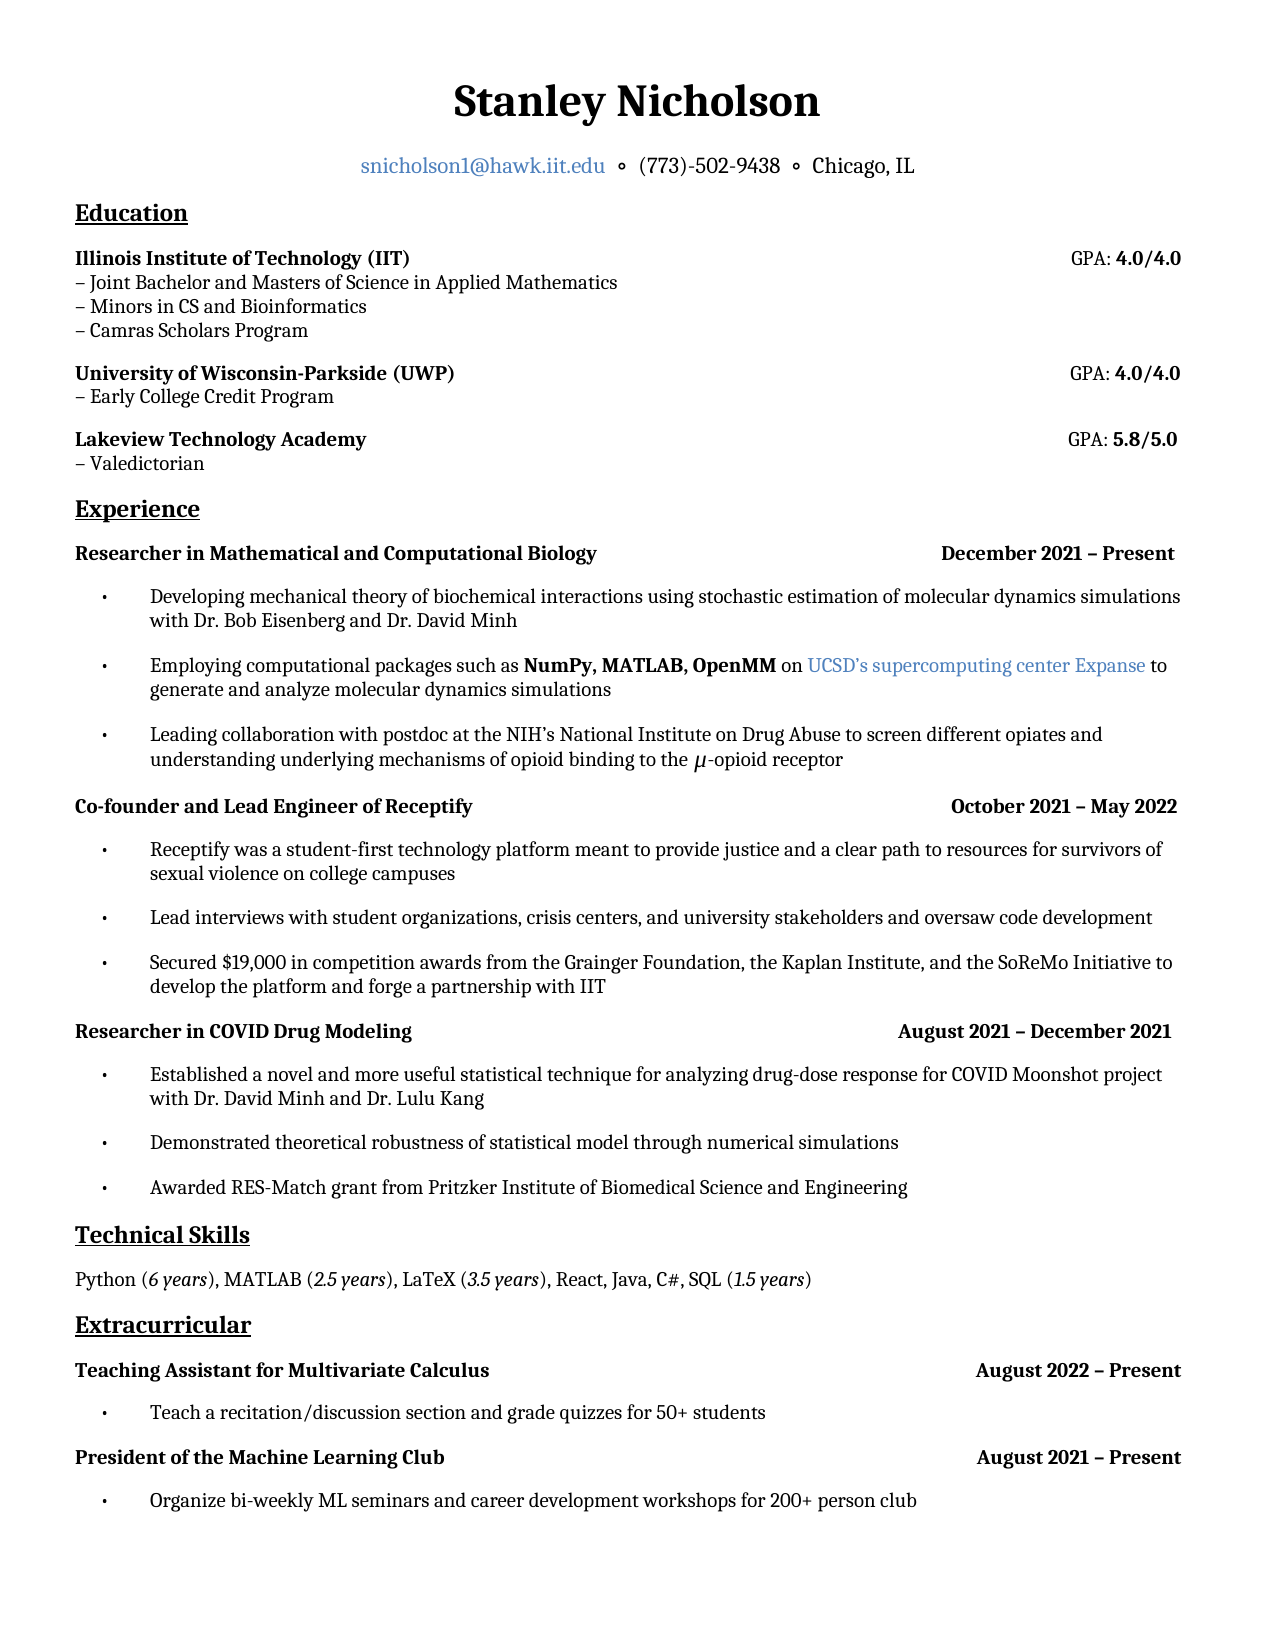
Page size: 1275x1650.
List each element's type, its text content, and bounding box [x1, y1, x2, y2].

text Education [75, 199, 1200, 228]
text President of the Machine Learning Club August 2021 – Present [75, 1446, 1200, 1470]
text Illinois Institute of Technology (IIT) GPA: 4.0/4.0 – Joint Bachelor and Masters of Science in Applied Mathematics – Minors in CS and Bioinformatics – Camras Scholars Program [75, 247, 1200, 342]
text Technical Skills [75, 1221, 1200, 1249]
text Experience [75, 494, 1200, 523]
list Awarded RES-Match grant from Pritzker Institute of Biomedical Science and Engineering [100, 1176, 1200, 1200]
text Python (6 years), MATLAB (2.5 years), LaTeX (3.5 years), React, Java, C#, SQL (1.5 years) [75, 1268, 1200, 1292]
list Leading collaboration with postdoc at the NIH’s National Institute on Drug Abuse to screen different opiates and understanding underlying mechanisms of opioid binding to the -opioid receptor [100, 722, 1200, 774]
text Lakeview Technology Academy GPA: 5.8/5.0 – Valedictorian [75, 428, 1200, 476]
list Developing mechanical theory of biochemical interactions using stochastic estimation of molecular dynamics simulations with Dr. Bob Eisenberg and Dr. David Minh [100, 585, 1200, 633]
text Researcher in COVID Drug Modeling August 2021 – December 2021 [75, 1019, 1200, 1043]
text Researcher in Mathematical and Computational Biology December 2021 – Present [75, 542, 1200, 566]
list Secured $19,000 in competition awards from the Grainger Foundation, the Kaplan Institute, and the SoReMo Initiative to develop the platform and forge a partnership with IIT [100, 951, 1200, 999]
list Lead interviews with student organizations, crisis centers, and university stakeholders and oversaw code development [100, 906, 1200, 930]
list Established a novel and more useful statistical technique for analyzing drug-dose response for COVID Moonshot project with Dr. David Minh and Dr. Lulu Kang [100, 1062, 1200, 1110]
list Teach a recitation/discussion section and grade quizzes for 50+ students [100, 1401, 1200, 1425]
text Co-founder and Lead Engineer of Receptify October 2021 – May 2022 [75, 794, 1200, 818]
list Receptify was a student-first technology platform meant to provide justice and a clear path to resources for survivors of sexual violence on college campuses [100, 837, 1200, 885]
text Teaching Assistant for Multivariate Calculus August 2022 – Present [75, 1358, 1200, 1382]
list Organize bi-weekly ML seminars and career development workshops for 200+ person club [100, 1488, 1200, 1512]
list Demonstrated theoretical robustness of statistical model through numerical simulations [100, 1131, 1200, 1155]
list Employing computational packages such as NumPy, MATLAB, OpenMM on UCSD’s supercomputing center Expanse to generate and analyze molecular dynamics simulations [100, 653, 1200, 701]
text University of Wisconsin-Parkside (UWP) GPA: 4.0/4.0 – Early College Credit Program [75, 361, 1200, 409]
text Extracurricular [75, 1311, 1200, 1339]
